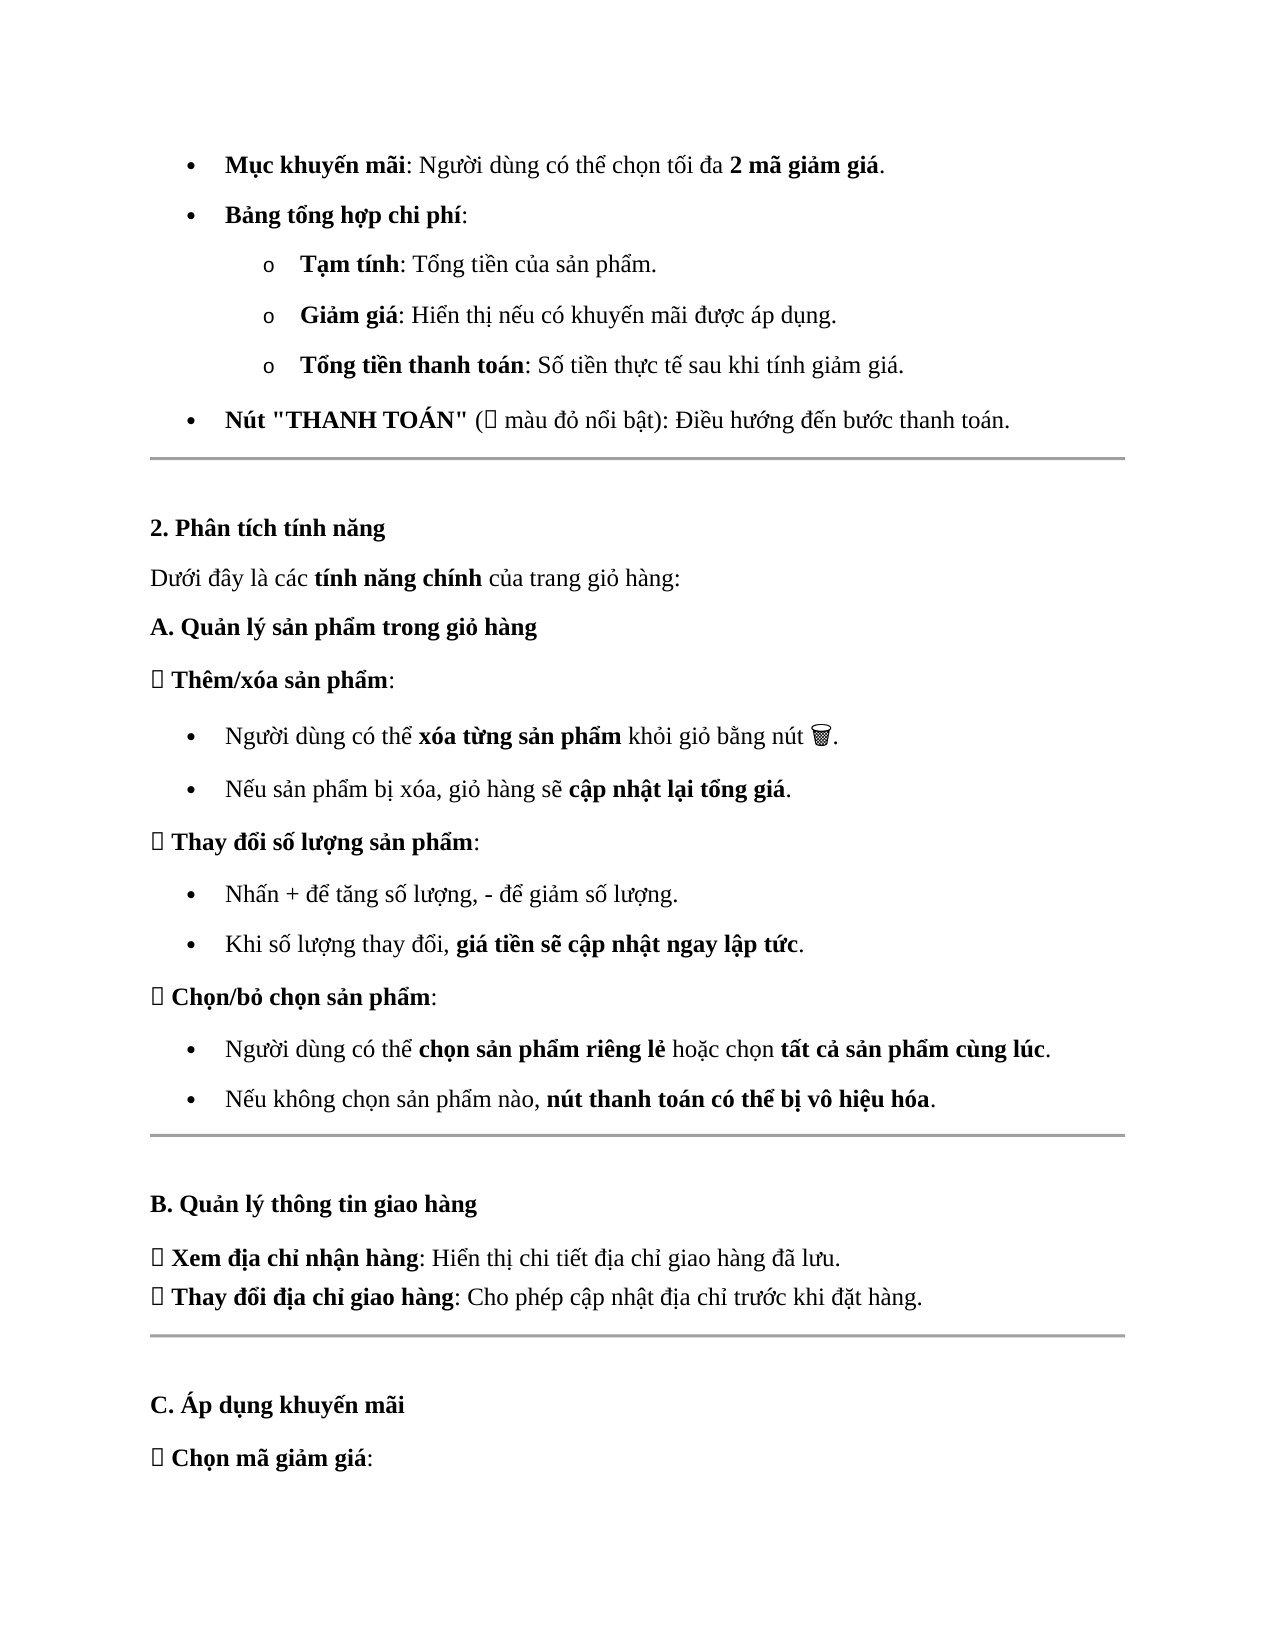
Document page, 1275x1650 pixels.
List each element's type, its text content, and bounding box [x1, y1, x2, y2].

list Nếu không chọn sản phẩm nào, nút thanh toán có thể bị vô hiệu hóa. [187, 1084, 1125, 1113]
list Giảm giá: Hiển thị nếu có khuyến mãi được áp dụng. [262, 300, 1125, 329]
text ✅ Chọn/bỏ chọn sản phẩm: [150, 978, 1125, 1013]
list Tổng tiền thanh toán: Số tiền thực tế sau khi tính giảm giá. [262, 351, 1125, 380]
list Người dùng có thể chọn sản phẩm riêng lẻ hoặc chọn tất cả sản phẩm cùng lúc. [187, 1034, 1125, 1063]
text 2. Phân tích tính năng [150, 513, 1125, 542]
list Nút "THANH TOÁN" (🔴 màu đỏ nổi bật): Điều hướng đến bước thanh toán. [187, 401, 1125, 435]
text B. Quản lý thông tin giao hàng [150, 1189, 1125, 1218]
text Dưới đây là các tính năng chính của trang giỏ hàng: [150, 563, 1125, 591]
text ✅ Chọn mã giảm giá: [150, 1440, 1125, 1474]
text ✅ Xem địa chỉ nhận hàng: Hiển thị chi tiết địa chỉ giao hàng đã lưu. ✅ Thay đổi địa chỉ giao hàng: Cho phép cập nhật địa chỉ trước khi đặt hàng. [150, 1239, 1125, 1312]
list Tạm tính: Tổng tiền của sản phẩm. [262, 249, 1125, 279]
list Khi số lượng thay đổi, giá tiền sẽ cập nhật ngay lập tức. [187, 929, 1125, 958]
text A. Quản lý sản phẩm trong giỏ hàng [150, 612, 1125, 641]
list Nhấn + để tăng số lượng, - để giảm số lượng. [187, 879, 1125, 908]
list Bảng tổng hợp chi phí: [187, 200, 1125, 228]
list Mục khuyến mãi: Người dùng có thể chọn tối đa 2 mã giảm giá. [187, 150, 1125, 179]
text C. Áp dụng khuyến mãi [150, 1390, 1125, 1419]
list Nếu sản phẩm bị xóa, giỏ hàng sẽ cập nhật lại tổng giá. [187, 774, 1125, 802]
text ✅ Thêm/xóa sản phẩm: [150, 662, 1125, 696]
text ✅ Thay đổi số lượng sản phẩm: [150, 823, 1125, 857]
list Người dùng có thể xóa từng sản phẩm khỏi giỏ bằng nút 🗑️. [187, 718, 1125, 752]
